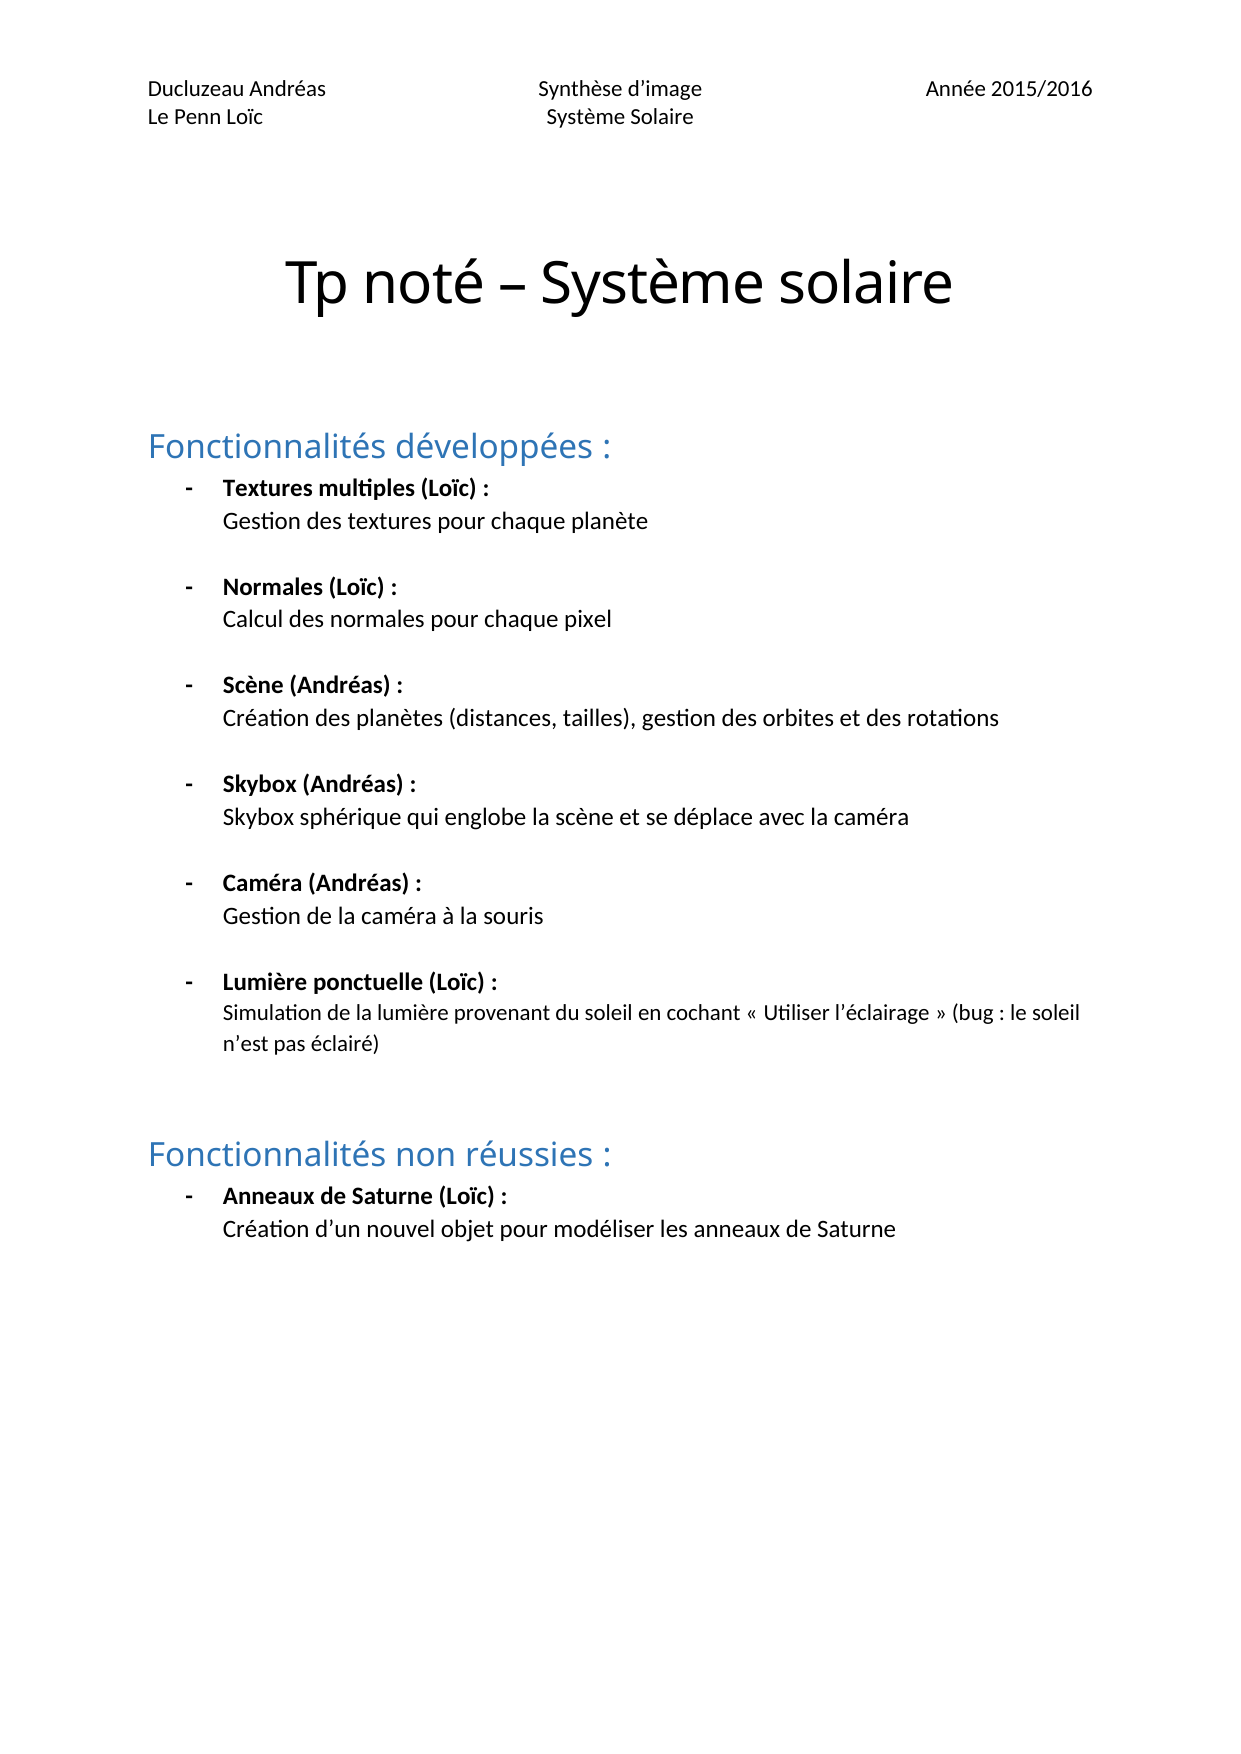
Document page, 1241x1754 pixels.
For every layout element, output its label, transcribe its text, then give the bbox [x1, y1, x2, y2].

list Simulation de la lumière provenant du soleil en cochant « Utiliser l’éclairage » (bug : le soleil n’est pas éclairé) [223, 998, 1093, 1057]
list Lumière ponctuelle (Loïc) : [185, 966, 1093, 996]
list Anneaux de Saturne (Loïc) : [185, 1180, 1093, 1210]
list Skybox (Andréas) : [185, 768, 1093, 799]
subtitle Fonctionnalités développées : [148, 423, 1093, 468]
list Gestion de la caméra à la souris [223, 900, 1093, 930]
list Skybox sphérique qui englobe la scène et se déplace avec la caméra [223, 801, 1093, 832]
list Calcul des normales pour chaque pixel [223, 603, 1093, 634]
list Caméra (Andréas) : [185, 867, 1093, 897]
list Création d’un nouvel objet pour modéliser les anneaux de Saturne [223, 1213, 1093, 1243]
list Scène (Andréas) : [185, 669, 1093, 700]
list Gestion des textures pour chaque planète [223, 505, 1093, 535]
title Tp noté – Système solaire [148, 241, 1093, 321]
list Normales (Loïc) : [185, 571, 1093, 601]
list Textures multiples (Loïc) : [185, 472, 1093, 502]
list Création des planètes (distances, tailles), gestion des orbites et des rotations [223, 702, 1093, 733]
subtitle Fonctionnalités non réussies : [148, 1131, 1093, 1176]
